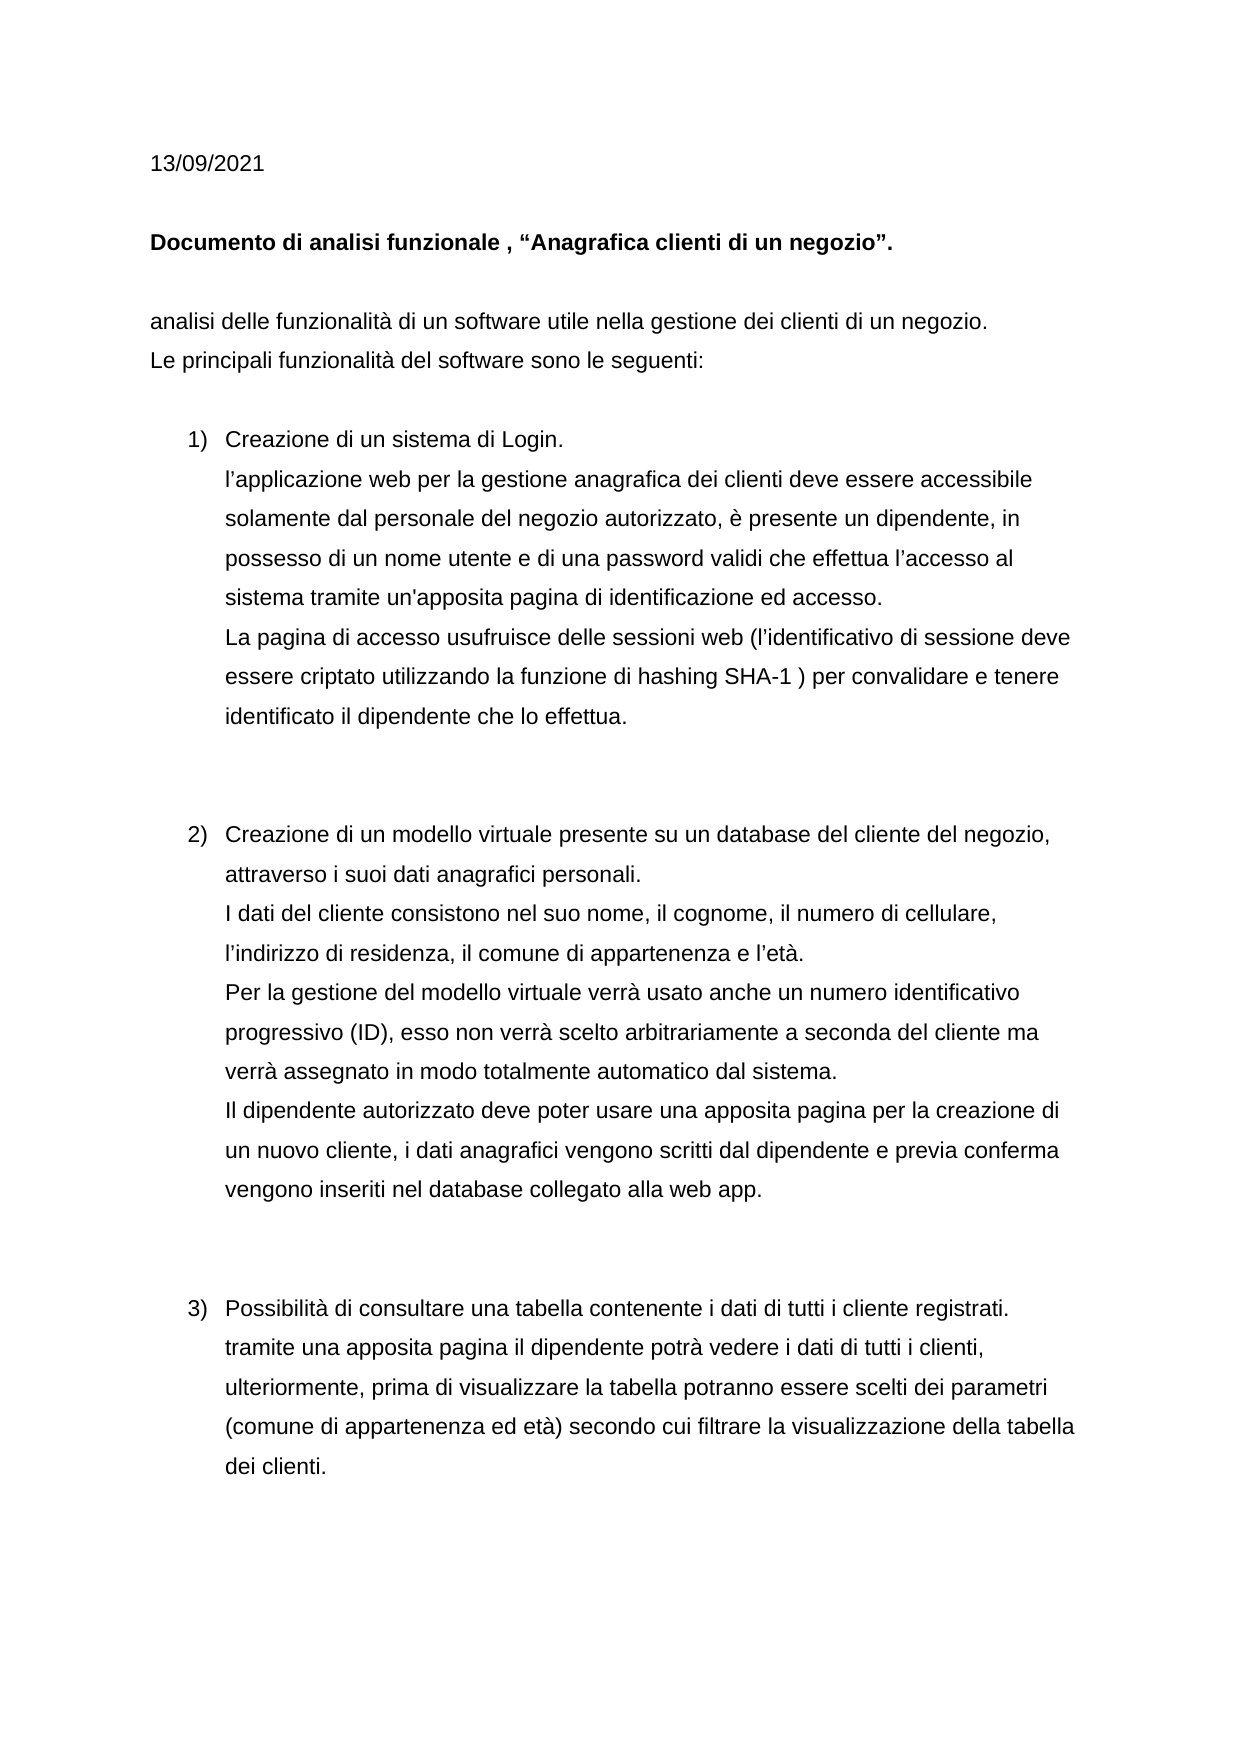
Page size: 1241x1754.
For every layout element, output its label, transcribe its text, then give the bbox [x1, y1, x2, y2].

text Documento di analisi funzionale , “Anagrafica clienti di un negozio”. [150, 229, 1090, 255]
text I dati del cliente consistono nel suo nome, il cognome, il numero di cellulare, l’indirizzo di residenza, il comune di appartenenza e l’età. [225, 900, 1090, 966]
text l’applicazione web per la gestione anagrafica dei clienti deve essere accessibile solamente dal personale del negozio autorizzato, è presente un dipendente, in possesso di un nome utente e di una password validi che effettua l’accesso al sistema tramite un'apposita pagina di identificazione ed accesso. [225, 466, 1090, 611]
text Il dipendente autorizzato deve poter usare una apposita pagina per la creazione di un nuovo cliente, i dati anagrafici vengono scritti dal dipendente e previa conferma vengono inseriti nel database collegato alla web app. [225, 1097, 1090, 1203]
list Possibilità di consultare una tabella contenente i dati di tutti i cliente registrati. [187, 1295, 1090, 1321]
text Le principali funzionalità del software sono le seguenti: [150, 347, 1090, 374]
list Creazione di un modello virtuale presente su un database del cliente del negozio, attraverso i suoi dati anagrafici personali. [187, 821, 1090, 887]
text 13/09/2021 [150, 150, 1090, 176]
text La pagina di accesso usufruisce delle sessioni web (l’identificativo di sessione deve essere criptato utilizzando la funzione di hashing SHA-1 ) per convalidare e tenere identificato il dipendente che lo effettua. [225, 624, 1090, 729]
text analisi delle funzionalità di un software utile nella gestione dei clienti di un negozio. [150, 308, 1090, 334]
text Per la gestione del modello virtuale verrà usato anche un numero identificativo progressivo (ID), esso non verrà scelto arbitrariamente a seconda del cliente ma verrà assegnato in modo totalmente automatico dal sistema. [225, 979, 1090, 1084]
text tramite una apposita pagina il dipendente potrà vedere i dati di tutti i clienti, ulteriormente, prima di visualizzare la tabella potranno essere scelti dei parametri (comune di appartenenza ed età) secondo cui filtrare la visualizzazione della tabella dei clienti. [225, 1334, 1090, 1479]
list Creazione di un sistema di Login. [187, 426, 1090, 453]
